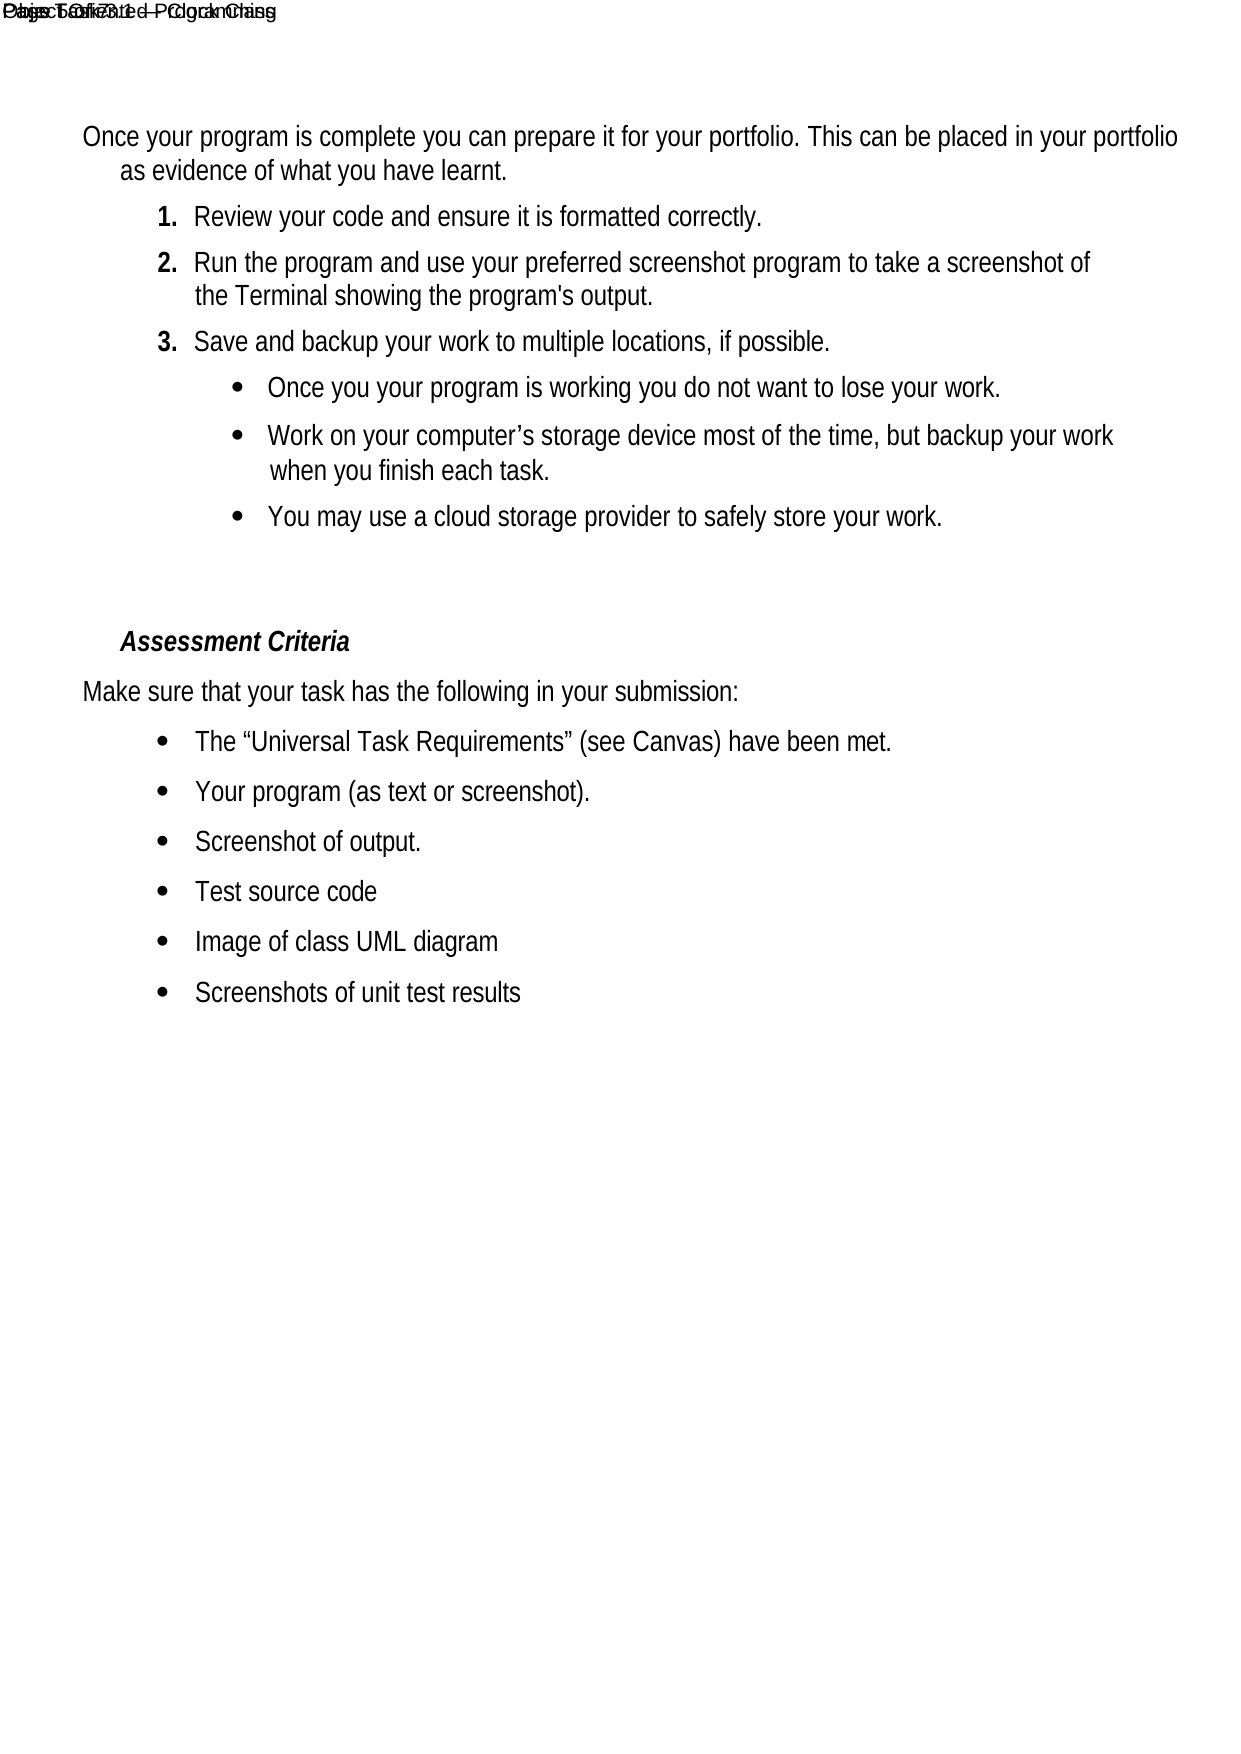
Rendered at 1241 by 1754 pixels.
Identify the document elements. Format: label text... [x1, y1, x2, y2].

list Screenshots of unit test results [157, 975, 1226, 1008]
list Review your code and ensure it is formatted correctly. [157, 199, 1226, 232]
list You may use a cloud storage provider to safely store your work. [232, 499, 1226, 533]
text Once your program is complete you can prepare it for your portfolio. This can be placed in your portfolio as evidence of what you have learnt. [82, 119, 1194, 186]
list The “Universal Task Requirements” (see Canvas) have been met. [157, 724, 1226, 758]
list Save and backup your work to multiple locations, if possible. [157, 324, 1226, 358]
list Work on your computer’s storage device most of the time, but backup your work when you finish each task. [232, 417, 1124, 486]
list Screenshot of output. [157, 824, 1226, 858]
list Image of class UML diagram [157, 924, 1226, 958]
list Run the program and use your preferred screenshot program to take a screenshot of the Terminal showing the program's output. [157, 245, 1123, 312]
list Your program (as text or screenshot). [157, 774, 1226, 808]
subtitle Assessment Criteria [120, 624, 1226, 658]
text Make sure that your task has the following in your submission: [82, 674, 1226, 708]
list Test source code [157, 874, 1226, 908]
list Once you your program is working you do not want to lose your work. [232, 370, 1226, 404]
